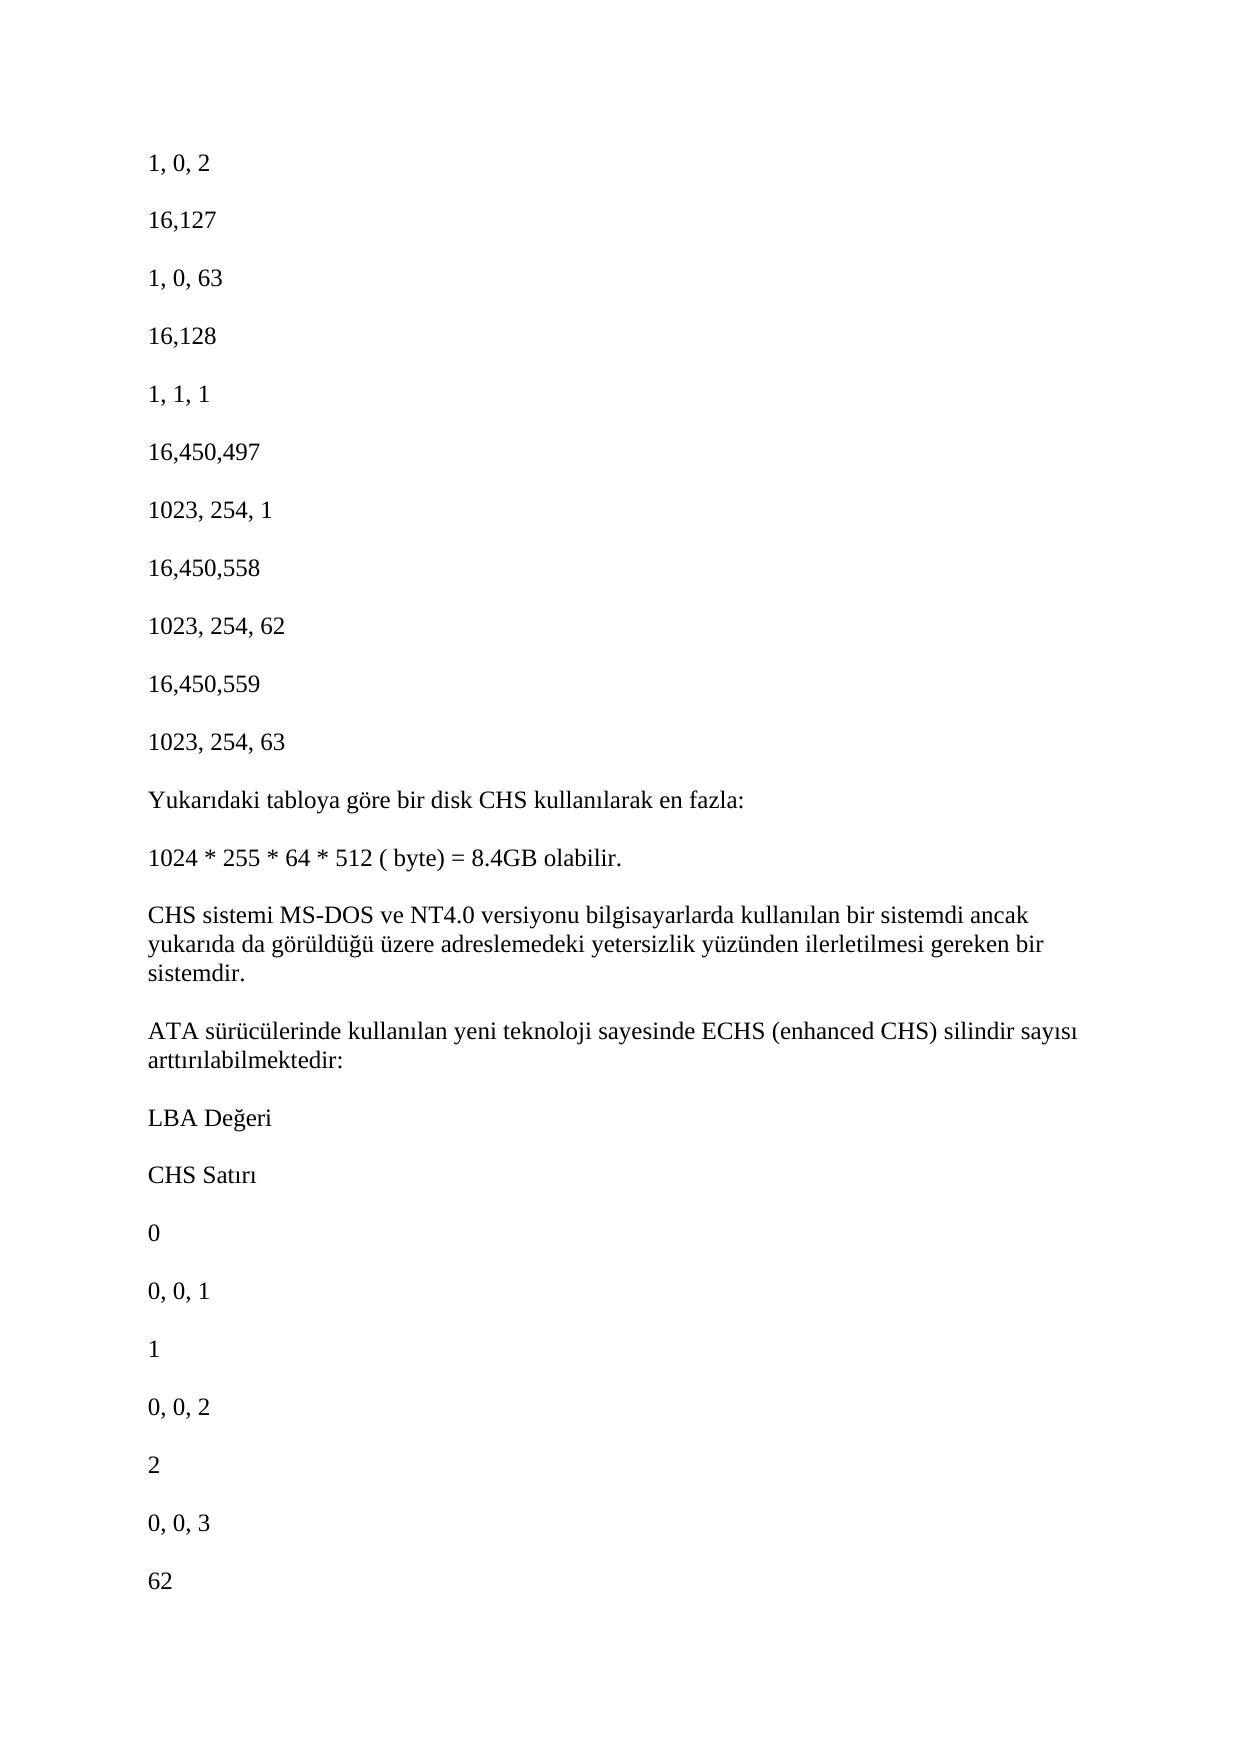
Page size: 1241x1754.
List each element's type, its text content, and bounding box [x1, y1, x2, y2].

text 16,128 [148, 321, 1093, 350]
text 62 [148, 1566, 1093, 1595]
text 1023, 254, 63 [148, 727, 1093, 756]
text LBA Değeri [148, 1103, 1093, 1131]
text ATA sürücülerinde kullanılan yeni teknoloji sayesinde ECHS (enhanced CHS) silindir sayısı arttırılabilmektedir: [148, 1016, 1093, 1073]
text 16,450,559 [148, 669, 1093, 698]
text 0, 0, 1 [148, 1276, 1093, 1305]
text 16,450,497 [148, 437, 1093, 466]
text 1 [148, 1334, 1093, 1363]
text 0, 0, 3 [148, 1508, 1093, 1537]
text 0 [148, 1218, 1093, 1247]
text 0, 0, 2 [148, 1392, 1093, 1421]
text 1, 0, 2 [148, 148, 1093, 176]
text CHS Satırı [148, 1161, 1093, 1189]
text 1024 * 255 * 64 * 512 ( byte) = 8.4GB olabilir. [148, 843, 1093, 871]
text 1023, 254, 1 [148, 495, 1093, 524]
text 1, 1, 1 [148, 379, 1093, 408]
text 16,450,558 [148, 553, 1093, 582]
text 1, 0, 63 [148, 263, 1093, 292]
text 16,127 [148, 206, 1093, 234]
text 1023, 254, 62 [148, 611, 1093, 640]
text CHS sistemi MS-DOS ve NT4.0 versiyonu bilgisayarlarda kullanılan bir sistemdi ancak yukarıda da görüldüğü üzere adreslemedeki yetersizlik yüzünden ilerletilmesi gereken bir sistemdir. [148, 901, 1093, 987]
text 2 [148, 1450, 1093, 1479]
text Yukarıdaki tabloya göre bir disk CHS kullanılarak en fazla: [148, 785, 1093, 813]
